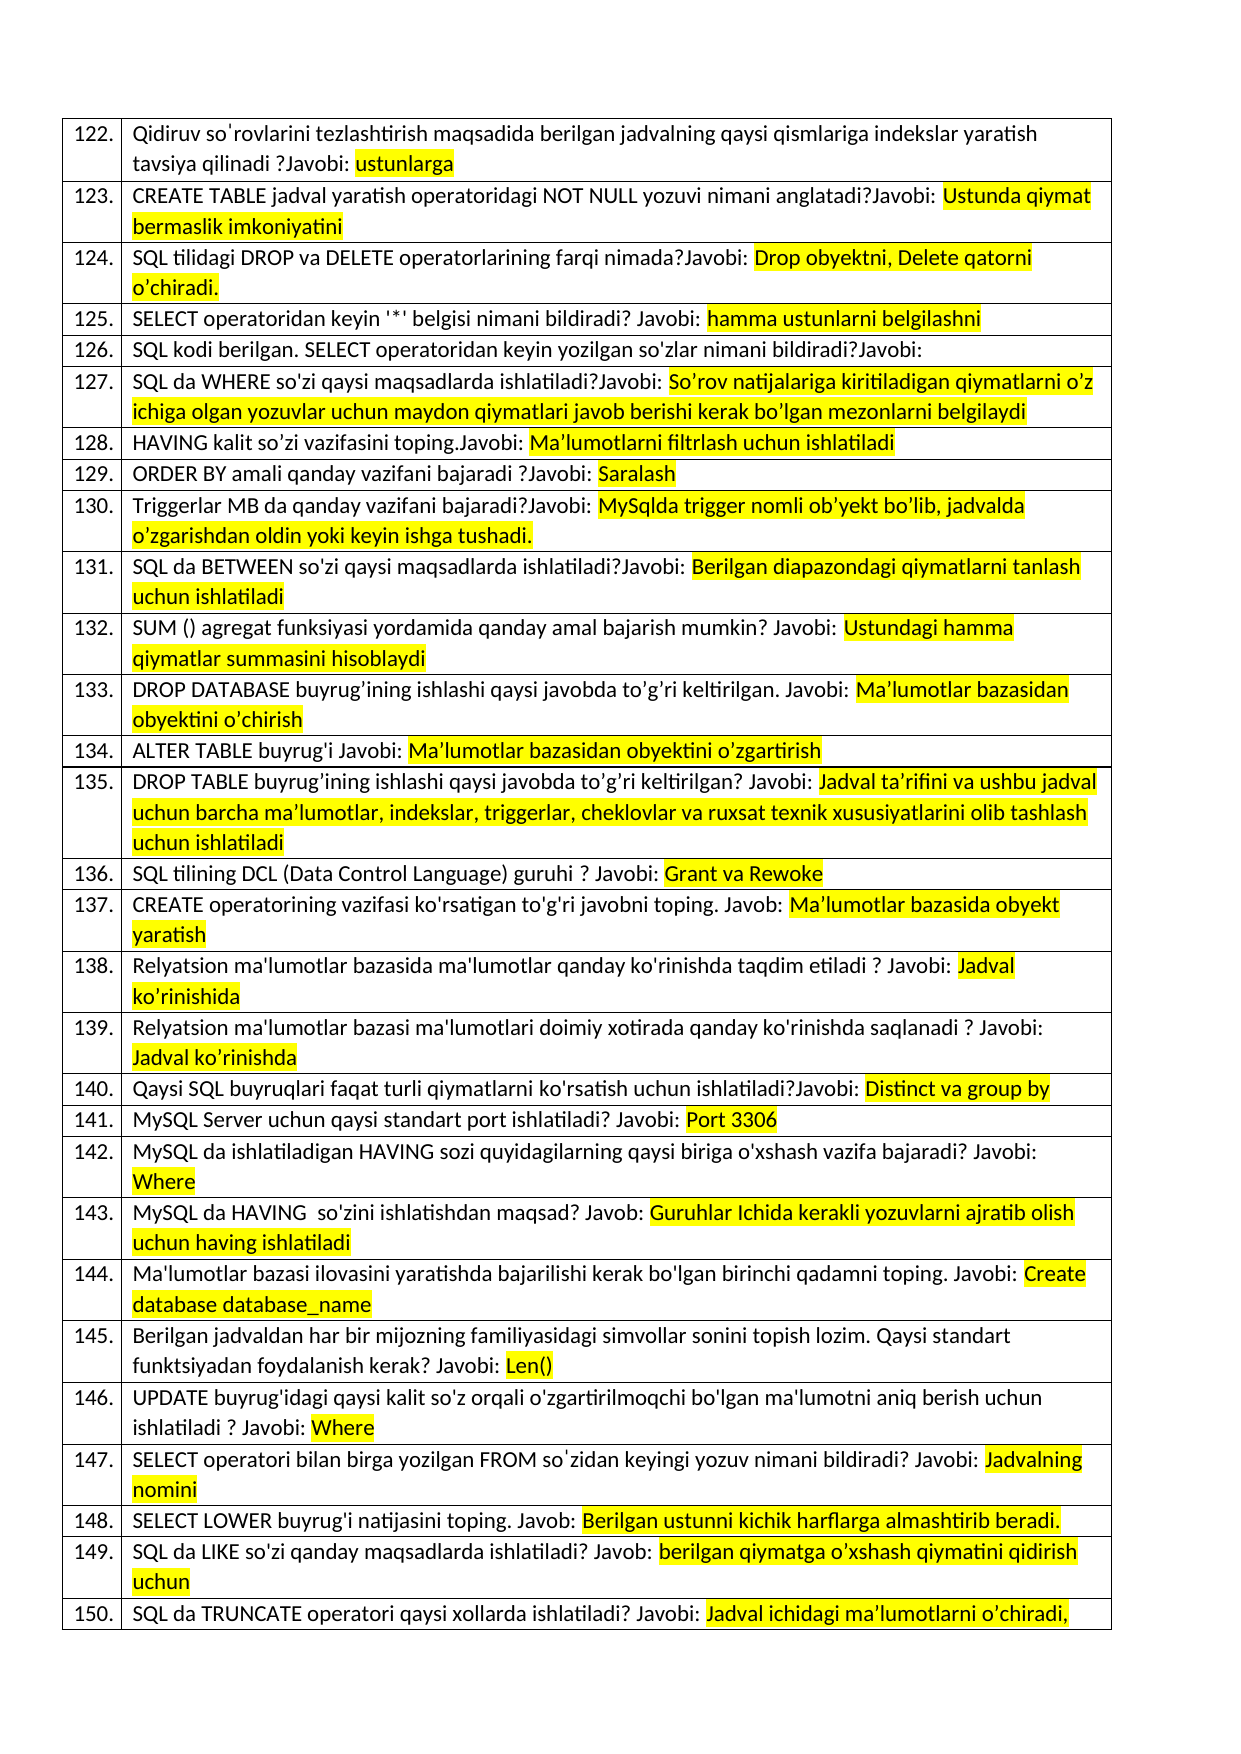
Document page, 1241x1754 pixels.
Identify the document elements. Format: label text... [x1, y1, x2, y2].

table_cell HAVING kalit so’zi vazifasini toping.Javobi: Ma’lumotlarni filtrlash uchun ishlatiladi [122, 428, 1111, 458]
table_cell [63, 491, 121, 551]
table_cell [63, 304, 121, 334]
table_cell [63, 952, 121, 1012]
table_cell [63, 1013, 121, 1073]
table_cell [63, 675, 121, 735]
table_cell SUM () agregat funksiyasi yordamida qanday amal bajarish mumkin? Javobi: Ustundagi hamma qiymatlar summasini hisoblaydi [122, 614, 1111, 674]
table_cell SQL tilidagi DROP va DELETE operatorlarining farqi nimada?Javobi: Drop obyektni, Delete qatorni o’chiradi. [122, 243, 1111, 303]
table_cell MySQL da HAVING so'zini ishlatishdan maqsad? Javob: Guruhlar Ichida kerakli yozuvlarni ajratib olish uchun having ishlatiladi [122, 1198, 1111, 1258]
table_cell [63, 736, 121, 766]
table_cell CREATE operatorining vazifasi ko'rsatigan to'g'ri javobni toping. Javob: Ma’lumotlar bazasida obyekt yaratish [122, 890, 1111, 951]
table_cell [63, 367, 121, 427]
table_cell [63, 1383, 121, 1444]
table_cell [63, 890, 121, 951]
table_cell MySQL da ishlatiladigan HAVING sozi quyidagilarning qaysi biriga o'xshash vazifa bajaradi? Javobi: Where [122, 1137, 1111, 1197]
table_cell [63, 1260, 121, 1320]
table_cell SQL da LIKE so'zi qanday maqsadlarda ishlatiladi? Javob: berilgan qiymatga o’xshash qiymatini qidirish uchun [122, 1537, 1111, 1598]
table_cell SQL da BETWEEN so'zi qaysi maqsadlarda ishlatiladi?Javobi: Berilgan diapazondagi qiymatlarni tanlash uchun ishlatiladi [122, 552, 1111, 612]
table_cell [63, 243, 121, 303]
table_cell Relyatsion ma'lumotlar bazasida ma'lumotlar qanday ko'rinishda taqdim etiladi ? Javobi: Jadval ko’rinishida [122, 952, 1111, 1012]
table_cell [63, 859, 121, 889]
table_cell [63, 428, 121, 458]
table_cell [63, 614, 121, 674]
table_cell SQL da WHERE so'zi qaysi maqsadlarda ishlatiladi?Javobi: So’rov natijalariga kiritiladigan qiymatlarni o’z ichiga olgan yozuvlar uchun maydon qiymatlari javob berishi kerak bo’lgan mezonlarni belgilaydi [122, 367, 1111, 427]
table_cell Qidiruv soˈrovlarini tezlashtirish maqsadida berilgan jadvalning qaysi qismlariga indekslar yaratish tavsiya qilinadi ?Javobi: ustunlarga [122, 119, 1111, 181]
table_cell UPDATE buyrug'idagi qaysi kalit so'z orqali o'zgartirilmoqchi bo'lgan ma'lumotni aniq berish uchun ishlatiladi ? Javobi: Where [122, 1383, 1111, 1444]
table_cell [63, 1537, 121, 1598]
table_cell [122, 1599, 1111, 1629]
table_cell [63, 768, 121, 858]
table_cell [63, 460, 121, 490]
table_cell Triggerlar MB da qanday vazifani bajaradi?Javobi: MySqlda trigger nomli ob’yekt bo’lib, jadvalda o’zgarishdan oldin yoki keyin ishga tushadi. [122, 491, 1111, 551]
table_cell Berilgan jadvaldan har bir mijozning familiyasidagi simvollar sonini topish lozim. Qaysi standart funktsiyadan foydalanish kerak? Javobi: Len() [122, 1321, 1111, 1382]
table_cell Qaysi SQL buyruqlari faqat turli qiymatlarni ko'rsatish uchun ishlatiladi?Javobi: Distinct va group by [122, 1074, 1111, 1104]
table_cell [63, 1137, 121, 1197]
table_cell [63, 1198, 121, 1258]
table_cell SELECT operatori bilan birga yozilgan FROM soˈzidan keyingi yozuv nimani bildiradi? Javobi: Jadvalning nomini [122, 1445, 1111, 1505]
table_cell [63, 1445, 121, 1505]
table_cell [63, 552, 121, 612]
table_cell [63, 1321, 121, 1382]
table_cell SQL kodi berilgan. SELECT operatoridan keyin yozilgan so'zlar nimani bildiradi?Javobi: [122, 336, 1111, 366]
table_cell ALTER TABLE buyrug'i Javobi: Ma’lumotlar bazasidan obyektini o’zgartirish [122, 736, 1111, 766]
table_cell [63, 336, 121, 366]
table_cell [63, 1106, 121, 1136]
table_cell DROP TABLE buyrug’ining ishlashi qaysi javobda to’g’ri keltirilgan? Javobi: Jadval ta’rifini va ushbu jadval uchun barcha ma’lumotlar, indekslar, triggerlar, cheklovlar va ruxsat texnik xususiyatlarini olib tashlash uchun ishlatiladi [122, 768, 1111, 858]
table_cell [63, 119, 121, 181]
table_cell [63, 1506, 121, 1536]
table_cell SELECT LOWER buyrug'i natijasini toping. Javob: Berilgan ustunni kichik harflarga almashtirib beradi. [122, 1506, 1111, 1536]
table_cell Ma'lumotlar bazasi ilovasini yaratishda bajarilishi kerak bo'lgan birinchi qadamni toping. Javobi: Create database database_name [122, 1260, 1111, 1320]
table_cell SQL tilining DCL (Data Control Language) guruhi ? Javobi: Grant va Rewoke [122, 859, 1111, 889]
table_cell [63, 1074, 121, 1104]
table_cell SELECT operatoridan keyin '*' belgisi nimani bildiradi? Javobi: hamma ustunlarni belgilashni [122, 304, 1111, 334]
table_cell Relyatsion ma'lumotlar bazasi ma'lumotlari doimiy xotirada qanday ko'rinishda saqlanadi ? Javobi: Jadval ko’rinishda [122, 1013, 1111, 1073]
table_cell CREATE TABLE jadval yaratish operatoridagi NOT NULL yozuvi nimani anglatadi?Javobi: Ustunda qiymat bermaslik imkoniyatini [122, 182, 1111, 242]
table_cell DROP DATABASE buyrug’ining ishlashi qaysi javobda to’g’ri keltirilgan. Javobi: Ma’lumotlar bazasidan obyektini o’chirish [122, 675, 1111, 735]
table_cell [63, 182, 121, 242]
table_cell MySQL Server uchun qaysi standart port ishlatiladi? Javobi: Port 3306 [122, 1106, 1111, 1136]
table_cell ORDER BY amali qanday vazifani bajaradi ?Javobi: Saralash [122, 460, 1111, 490]
table_cell [63, 1599, 121, 1629]
